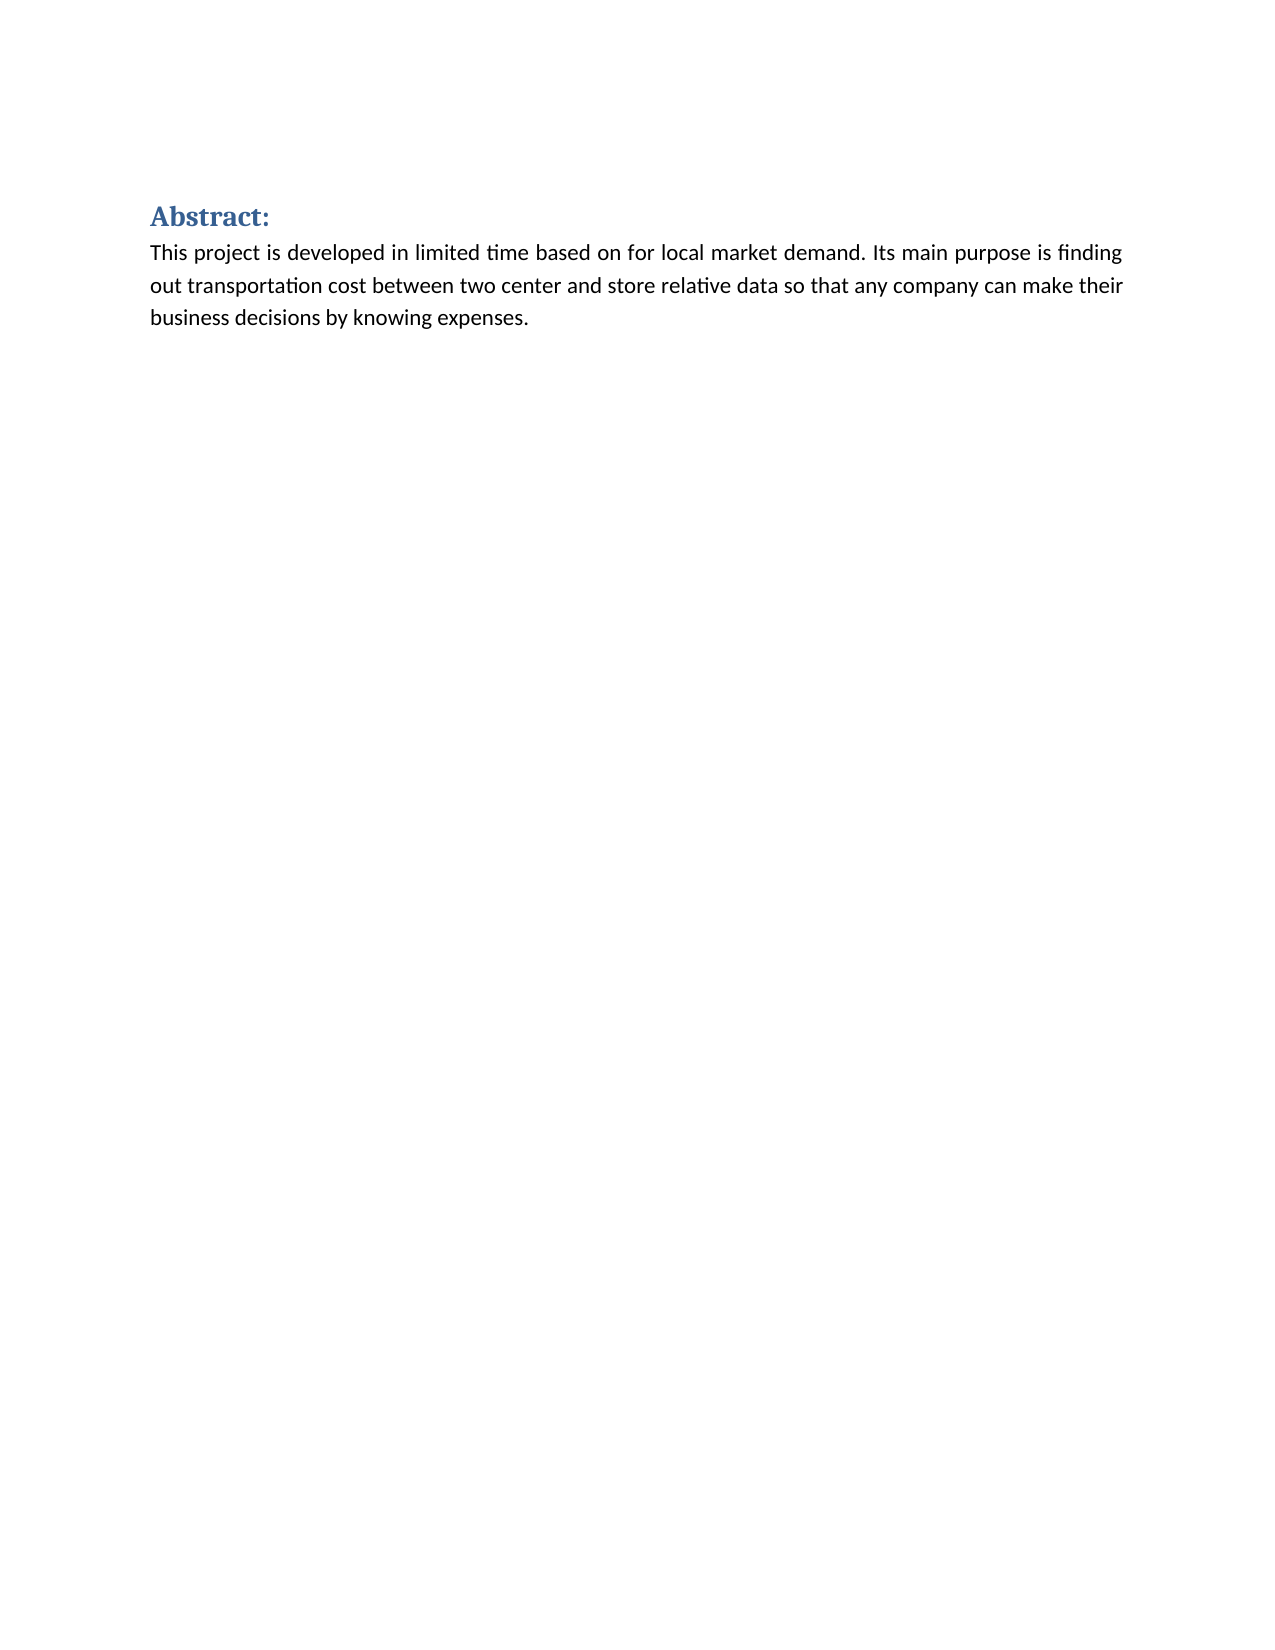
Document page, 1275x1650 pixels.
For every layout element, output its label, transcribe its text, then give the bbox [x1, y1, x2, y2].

subtitle Abstract: [150, 200, 1125, 233]
text This project is developed in limited time based on for local market demand. Its main purpose is finding out transportation cost between two center and store relative data so that any company can make their business decisions by knowing expenses. [150, 238, 1125, 331]
